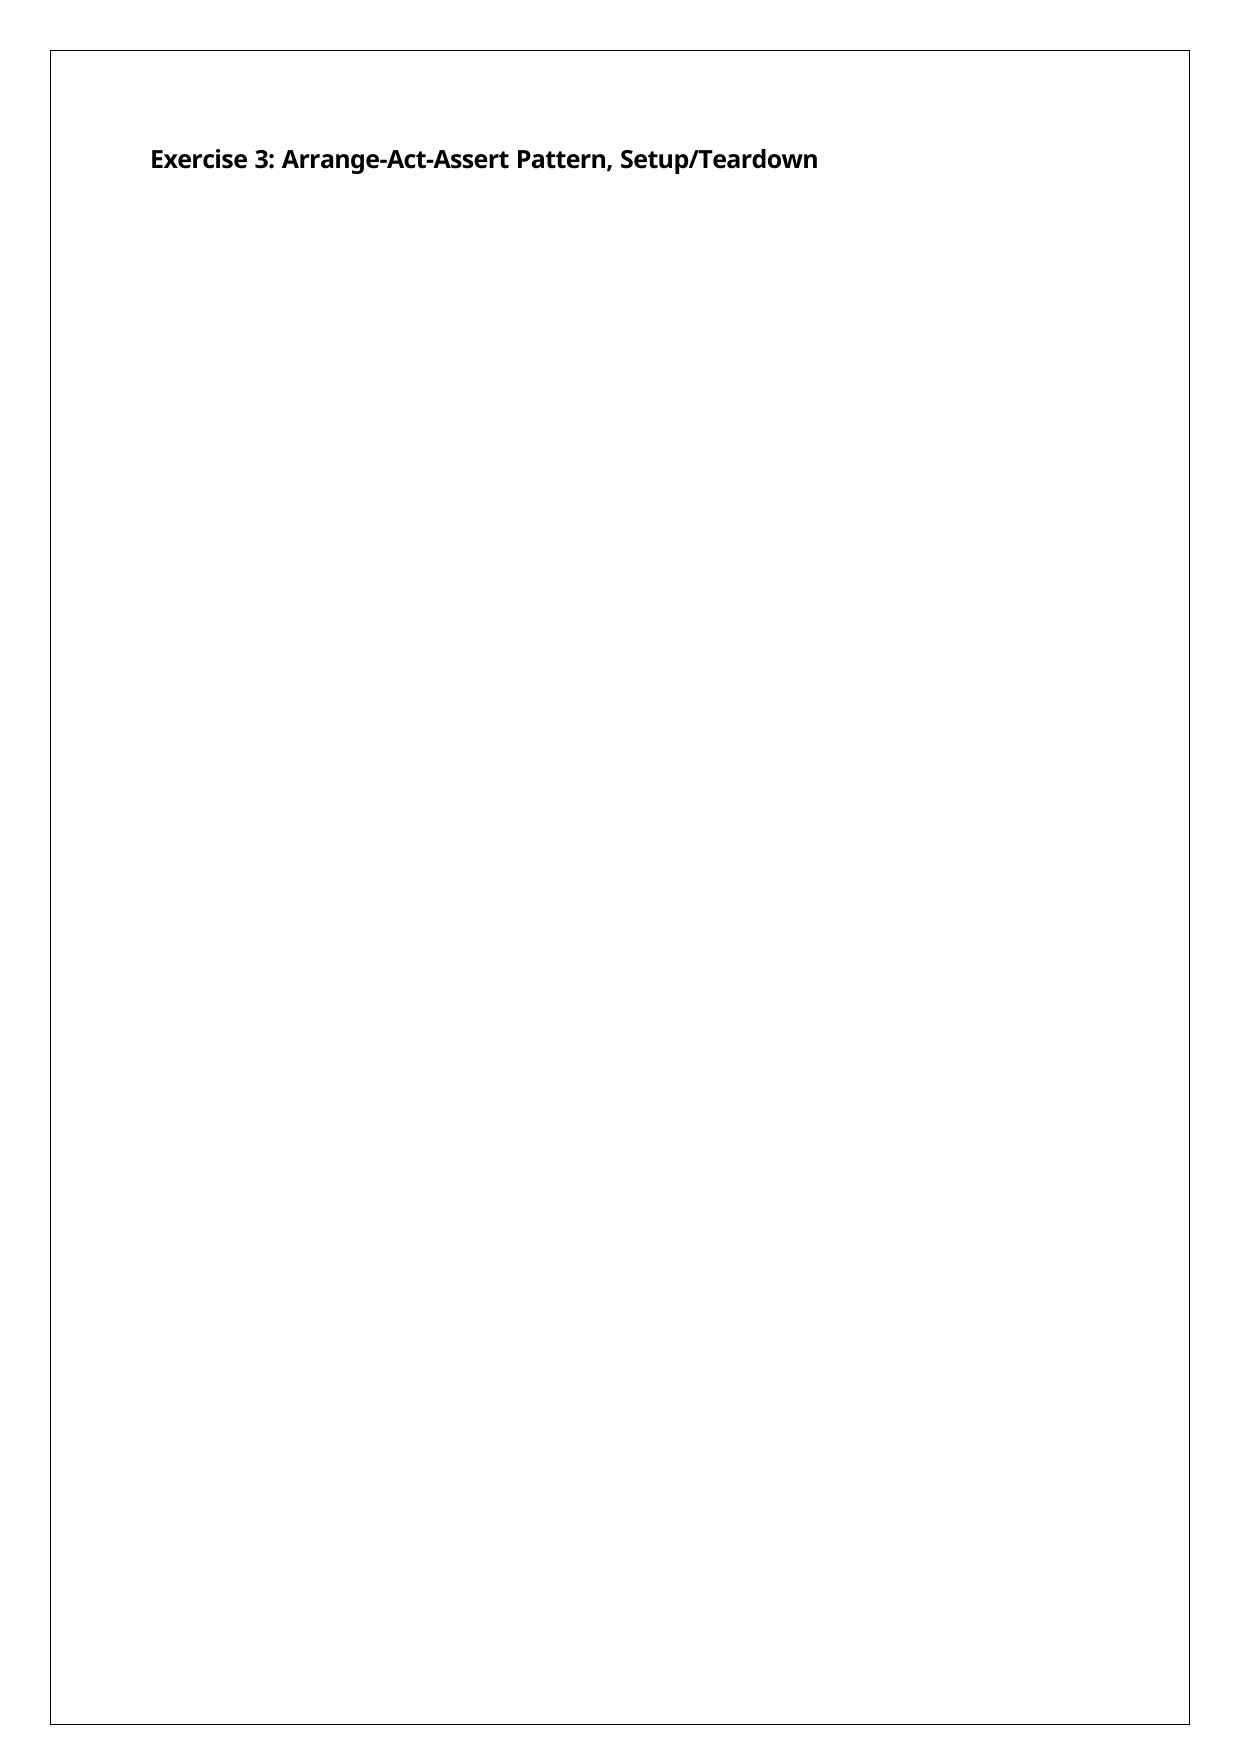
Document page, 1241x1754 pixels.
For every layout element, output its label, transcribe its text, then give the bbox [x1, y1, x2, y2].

text Exercise 3: Arrange-Act-Assert Pattern, Setup/Teardown [150, 142, 1063, 176]
